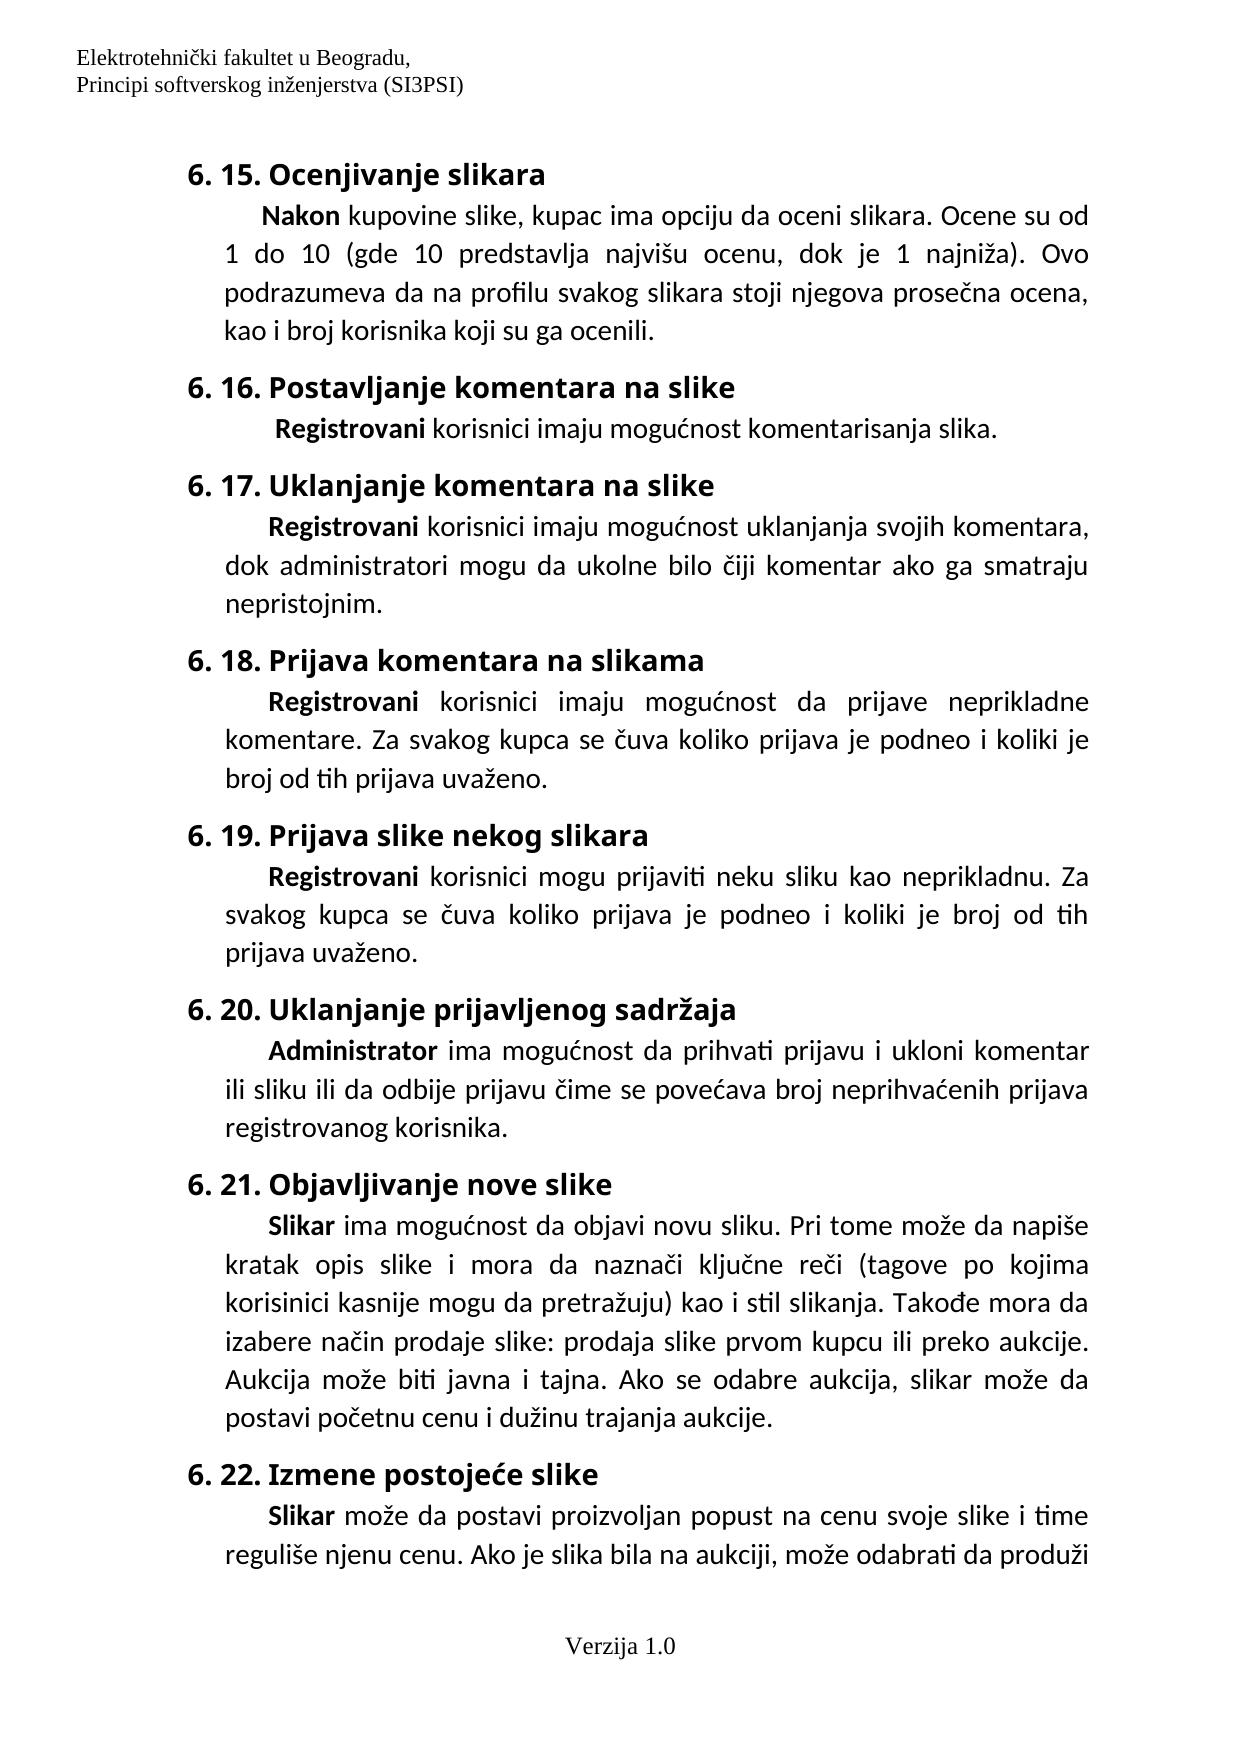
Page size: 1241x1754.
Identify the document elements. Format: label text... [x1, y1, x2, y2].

text Registrovani korisnici imaju mogućnost komentarisanja slika. [225, 410, 1090, 446]
text Registrovani korisnici imaju mogućnost da prijave neprikladne komentare. Za svakog kupca se čuva koliko prijava je podneo i koliki je broj od tih prijava uvaženo. [225, 683, 1090, 795]
subtitle Prijava slike nekog slikara [187, 815, 1090, 854]
text Administrator ima mogućnost da prihvati prijavu i ukloni komentar ili sliku ili da odbije prijavu čime se povećava broj neprihvaćenih prijava registrovanog korisnika. [225, 1032, 1090, 1145]
subtitle Objavljivanje nove slike [187, 1164, 1090, 1204]
text Registrovani korisnici mogu prijaviti neku sliku kao neprikladnu. Za svakog kupca se čuva koliko prijava je podneo i koliki je broj od tih prijava uvaženo. [225, 858, 1090, 970]
subtitle Ocenjivanje slikara [187, 154, 1090, 194]
subtitle Izmene postojeće slike [187, 1454, 1090, 1494]
text Nakon kupovine slike, kupac ima opciju da oceni slikara. Ocene su od 1 do 10 (gde 10 predstavlja najvišu ocenu, dok je 1 najniža). Ovo podrazumeva da na profilu svakog slikara stoji njegova prosečna ocena, kao i broj korisnika koji su ga ocenili. [224, 197, 1090, 348]
text Slikar ima mogućnost da objavi novu sliku. Pri tome može da napiše kratak opis slike i mora da naznači ključne reči (tagove po kojima korisinici kasnije mogu da pretražuju) kao i stil slikanja. Takođe mora da izabere način prodaje slike: prodaja slike prvom kupcu ili preko aukcije. Aukcija može biti javna i tajna. Ako se odabre aukcija, slikar može da postavi početnu cenu i dužinu trajanja aukcije. [225, 1207, 1090, 1435]
text Registrovani korisnici imaju mogućnost uklanjanja svojih komentara, dok administratori mogu da ukolne bilo čiji komentar ako ga smatraju nepristojnim. [225, 508, 1090, 621]
subtitle Prijava komentara na slikama [187, 640, 1090, 680]
subtitle Uklanjanje prijavljenog sadržaja [187, 990, 1090, 1029]
subtitle Postavljanje komentara na slike [187, 367, 1090, 407]
subtitle Uklanjanje komentara na slike [187, 465, 1090, 505]
